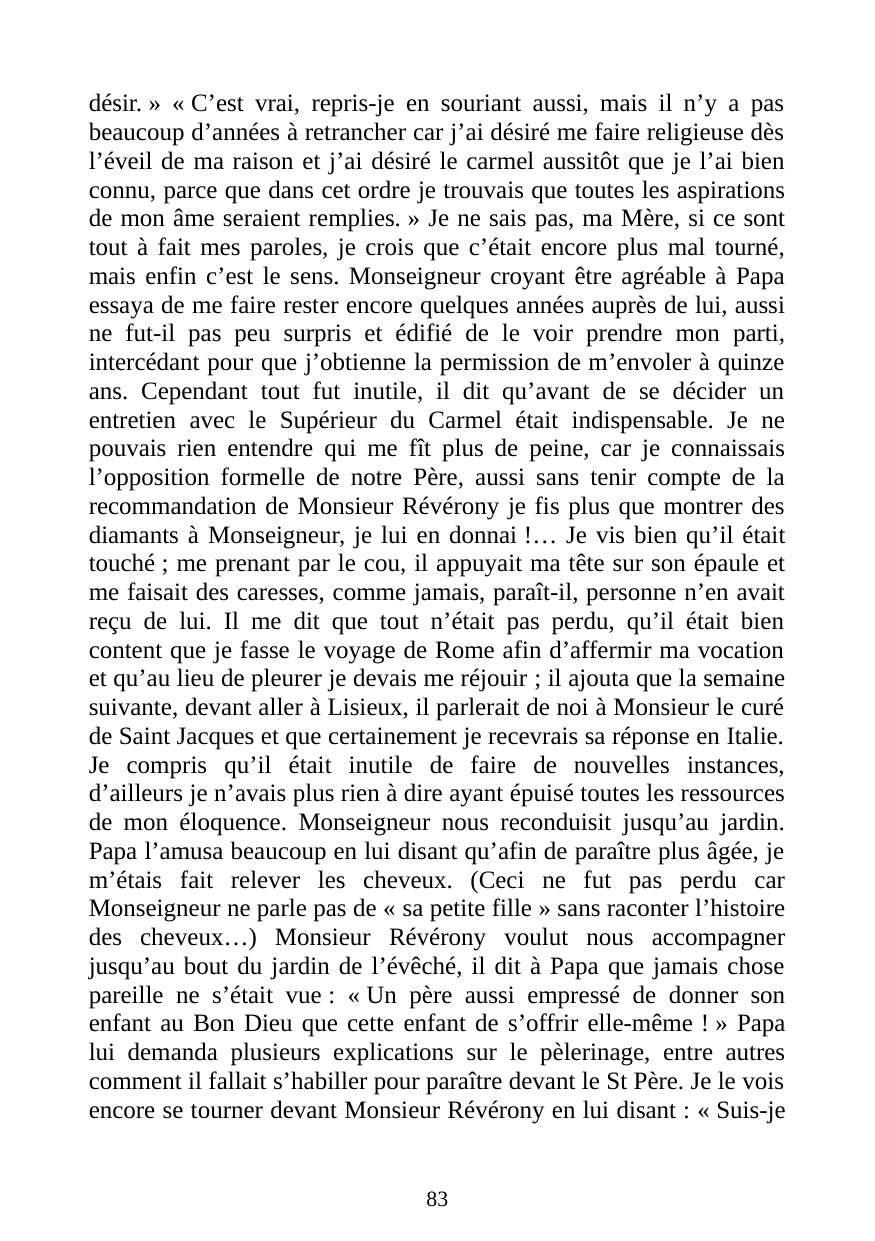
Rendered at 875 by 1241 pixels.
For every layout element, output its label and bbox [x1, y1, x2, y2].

text [88, 88, 786, 1123]
